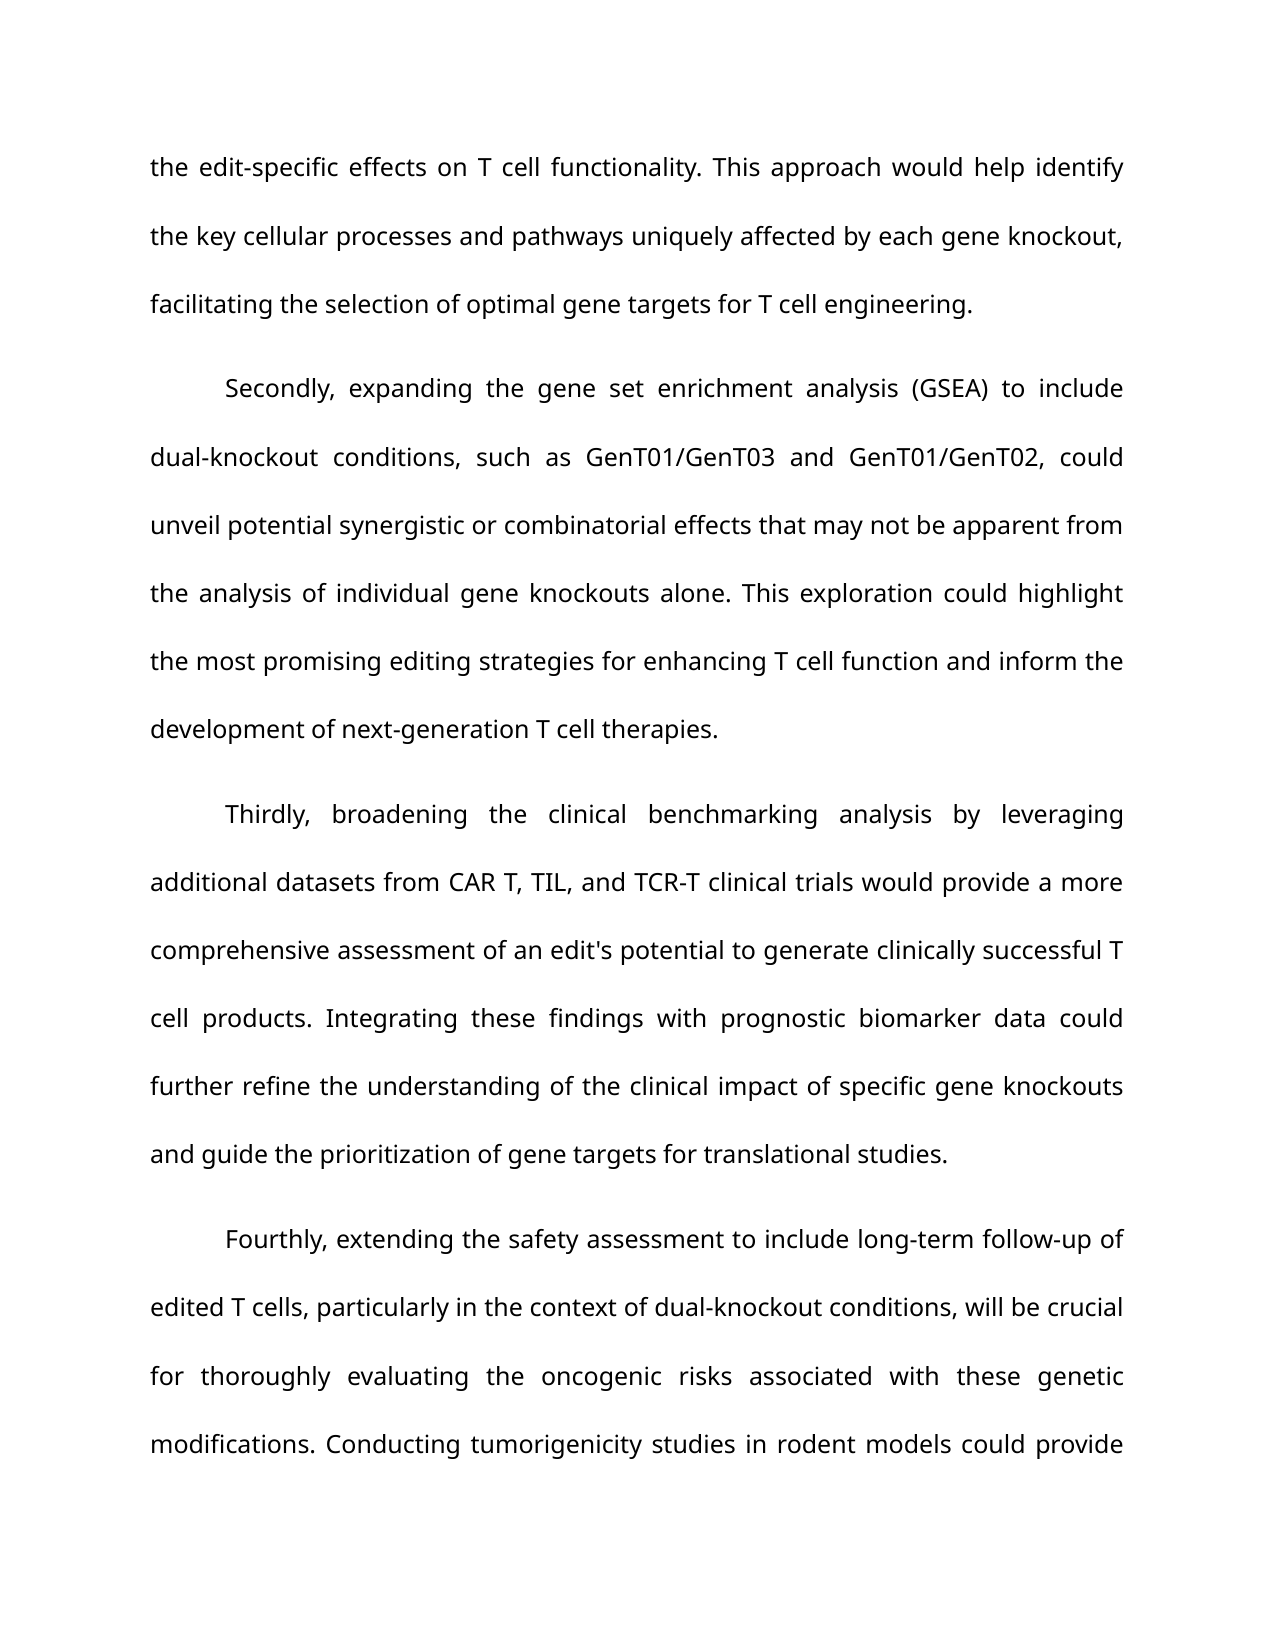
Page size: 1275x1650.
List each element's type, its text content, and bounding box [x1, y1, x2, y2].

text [150, 150, 1125, 320]
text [150, 1222, 1125, 1460]
text Secondly, expanding the gene set enrichment analysis (GSEA) to include dual-knockout conditions, such as GenT01/GenT03 and GenT01/GenT02, could unveil potential synergistic or combinatorial effects that may not be apparent from the analysis of individual gene knockouts alone. This exploration could highlight the most promising editing strategies for enhancing T cell function and inform the development of next-generation T cell therapies. [150, 371, 1125, 746]
text Thirdly, broadening the clinical benchmarking analysis by leveraging additional datasets from CAR T, TIL, and TCR-T clinical trials would provide a more comprehensive assessment of an edit's potential to generate clinically successful T cell products. Integrating these findings with prognostic biomarker data could further refine the understanding of the clinical impact of specific gene knockouts and guide the prioritization of gene targets for translational studies. [150, 796, 1125, 1171]
